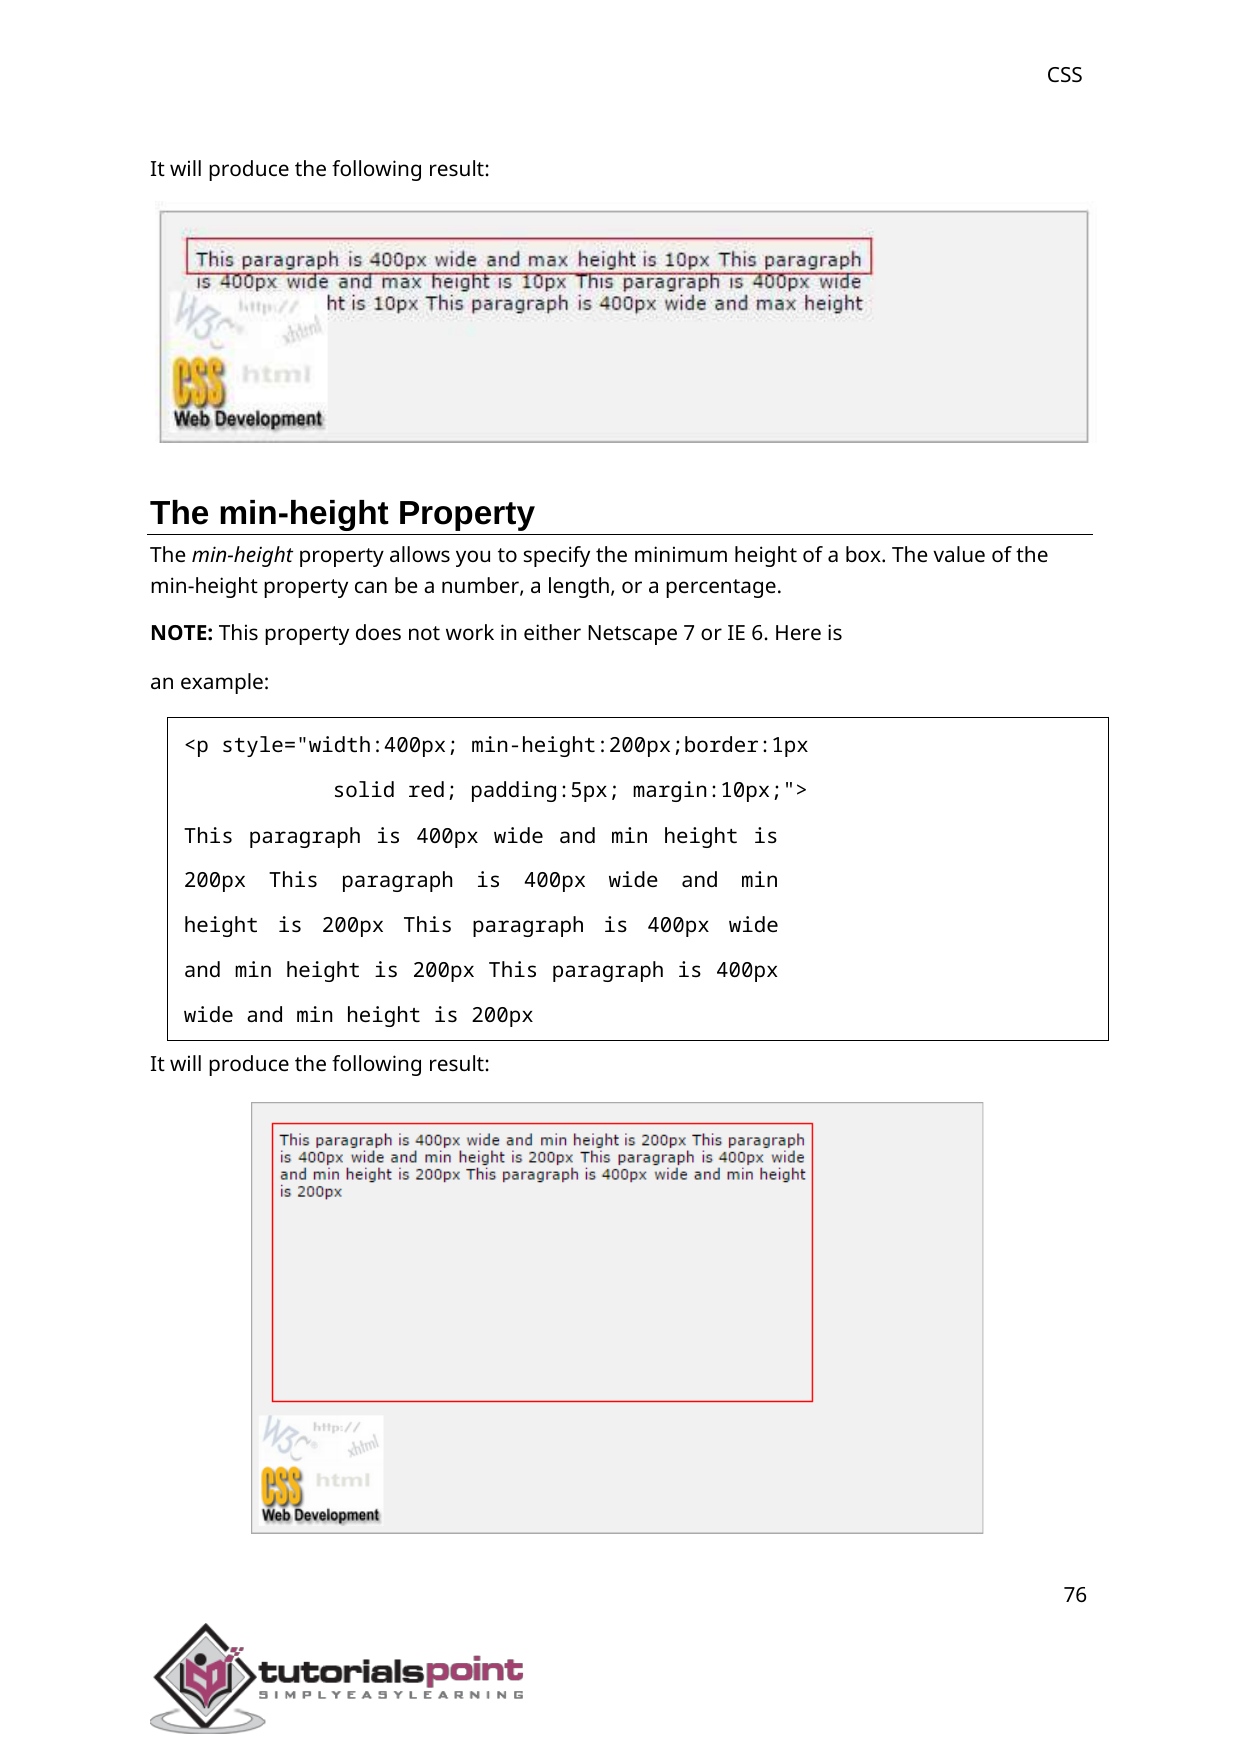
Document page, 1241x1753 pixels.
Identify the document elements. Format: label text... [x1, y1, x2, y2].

text NOTE: This property does not work in either Netscape 7 or IE 6. Here is an example: [150, 618, 861, 696]
picture [251, 1102, 984, 1534]
picture [155, 201, 1097, 443]
picture [150, 1623, 524, 1734]
subtitle The min-height Property [150, 493, 1240, 531]
text It will produce the following result: [150, 154, 1240, 183]
text It will produce the following result: [150, 1049, 1240, 1078]
text The min-height property allows you to specify the minimum height of a box. The value of the min-height property can be a number, a length, or a percentage. [150, 540, 1091, 599]
